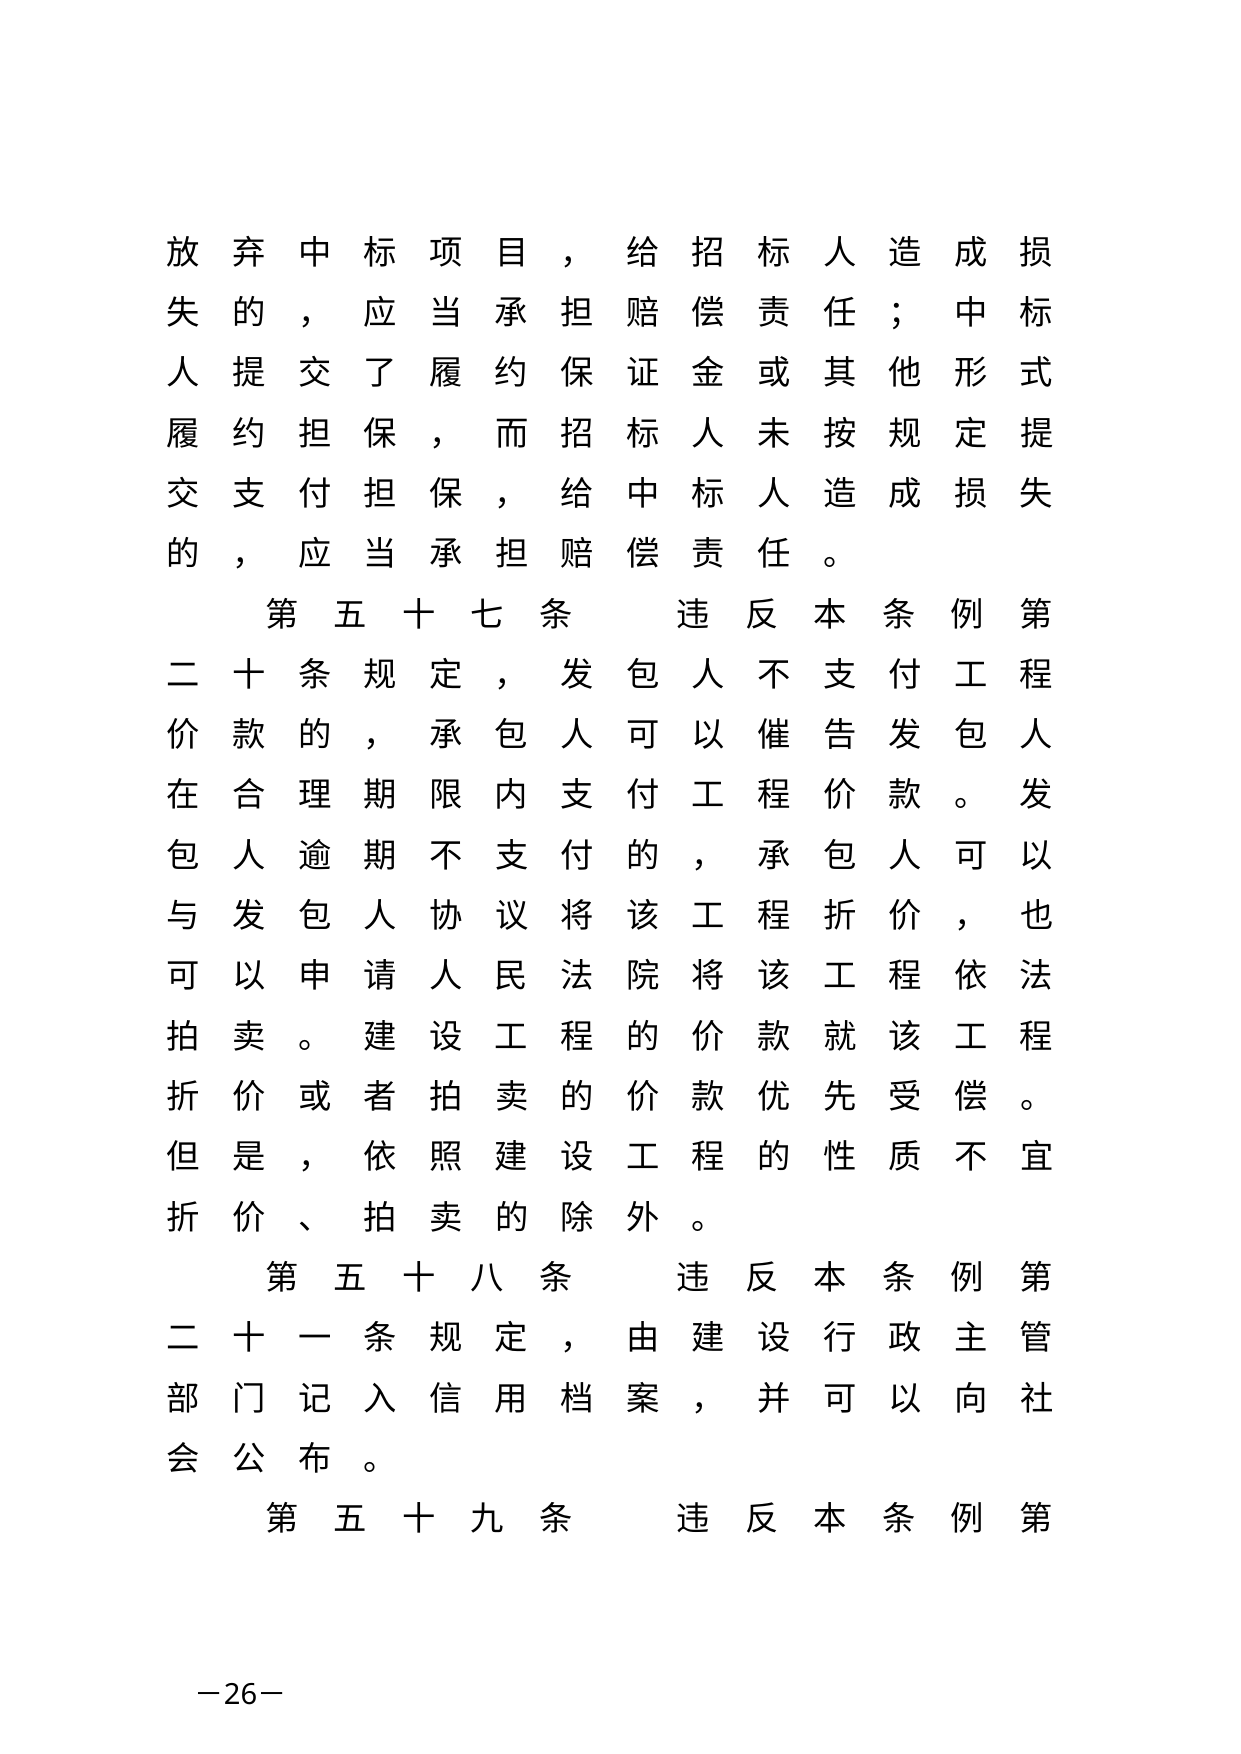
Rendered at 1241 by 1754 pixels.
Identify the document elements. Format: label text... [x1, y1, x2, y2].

text 第五十七条 违反本条例第二十条规定，发包人不支付工程价款的，承包人可以催告发包人在合理期限内支付工程价款。发包人逾期不支付的，承包人可以与发包人协议将该工程折价，也可以申请人民法院将该工程依法拍卖。建设工程的价款就该工程折价或者拍卖的价款优先受偿。但是，依照建设工程的性质不宜折价、拍卖的除外。 [167, 581, 1085, 1245]
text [167, 1486, 1085, 1546]
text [167, 219, 1085, 581]
text 第五十八条 违反本条例第二十一条规定，由建设行政主管部门记入信用档案，并可以向社会公布。 [167, 1245, 1085, 1486]
